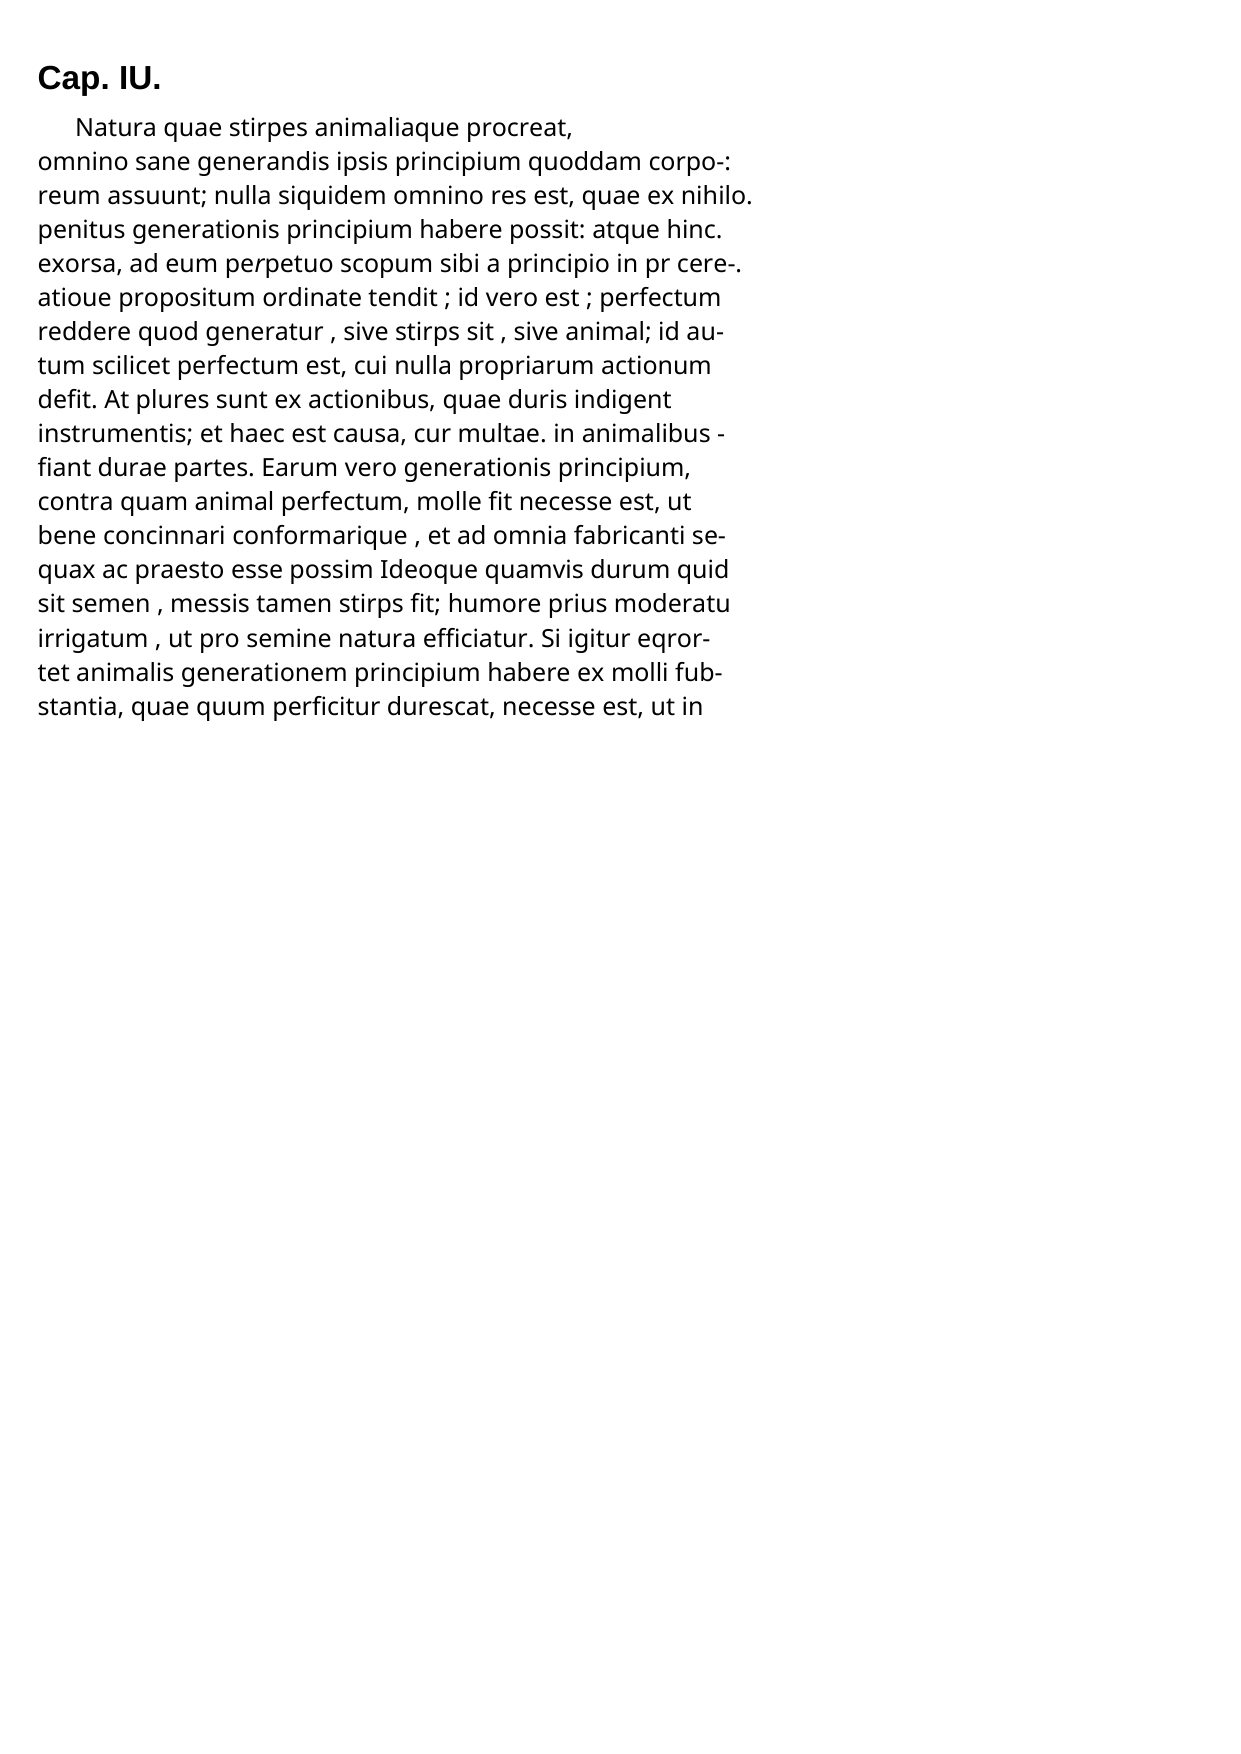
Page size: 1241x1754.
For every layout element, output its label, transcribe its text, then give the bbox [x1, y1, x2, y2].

text Natura quae stirpes animaliaque procreat, omnino sane generandis ipsis principium quoddam corpo-: reum assuunt; nulla siquidem omnino res est, quae ex nihilo. penitus generationis principium habere possit: atque hinc. exorsa, ad eum perpetuo scopum sibi a principio in pr cere-. atioue propositum ordinate tendit ; id vero est ; perfectum reddere quod generatur , sive stirps sit , sive animal; id au- tum scilicet perfectum est, cui nulla propriarum actionum defit. At plures sunt ex actionibus, quae duris indigent instrumentis; et haec est causa, cur multae. in animalibus - fiant durae partes. Earum vero generationis principium, contra quam animal perfectum, molle fit necesse est, ut bene concinnari conformarique , et ad omnia fabricanti se- quax ac praesto esse possim Ideoque quamvis durum quid sit semen , messis tamen stirps fit; humore prius moderatu irrigatum , ut pro semine natura efficiatur. Si igitur eqror- tet animalis generationem principium habere ex molli fub- stantia, quae quum perficitur durescat, necesse est, ut in [37, 109, 1203, 722]
subtitle Cap. IU. [37, 58, 1203, 97]
